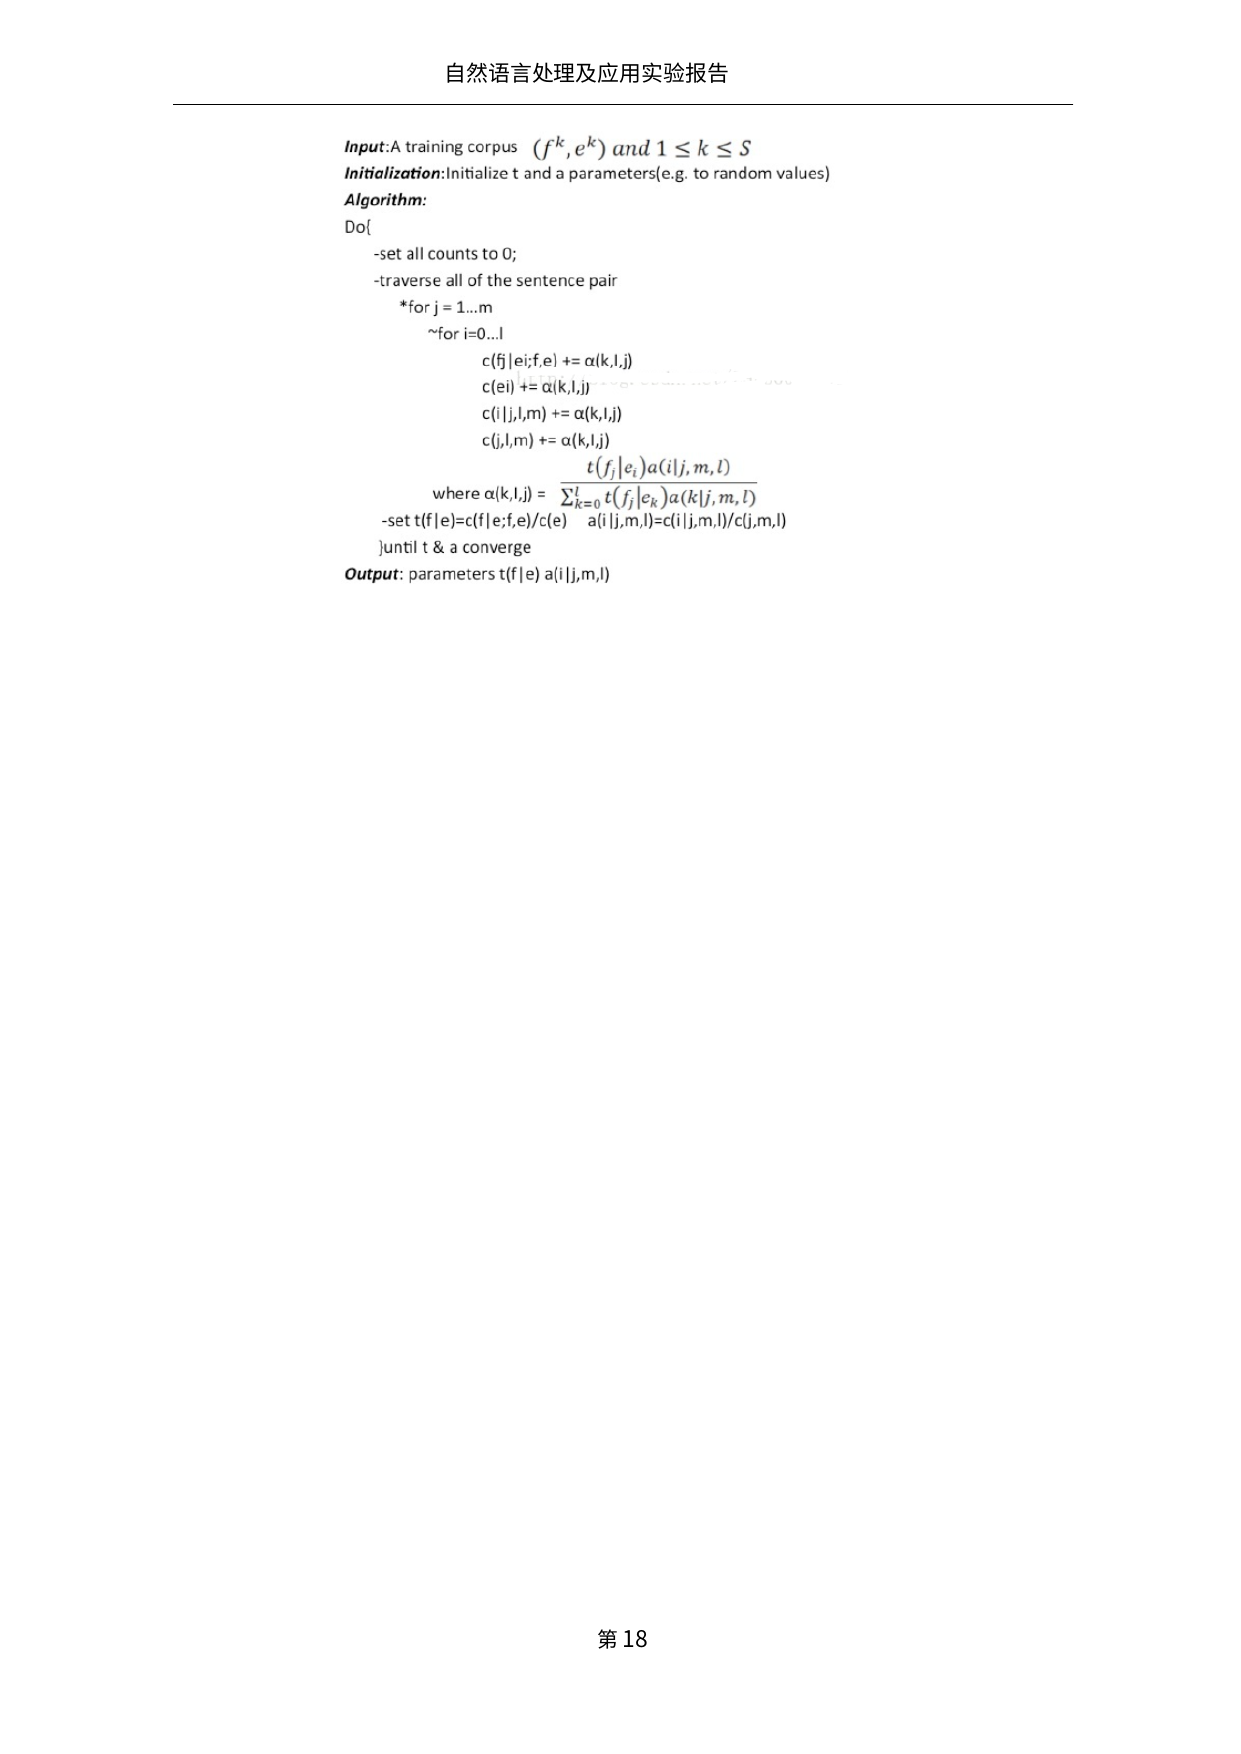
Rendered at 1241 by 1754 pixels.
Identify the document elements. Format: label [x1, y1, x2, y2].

picture [324, 131, 902, 600]
